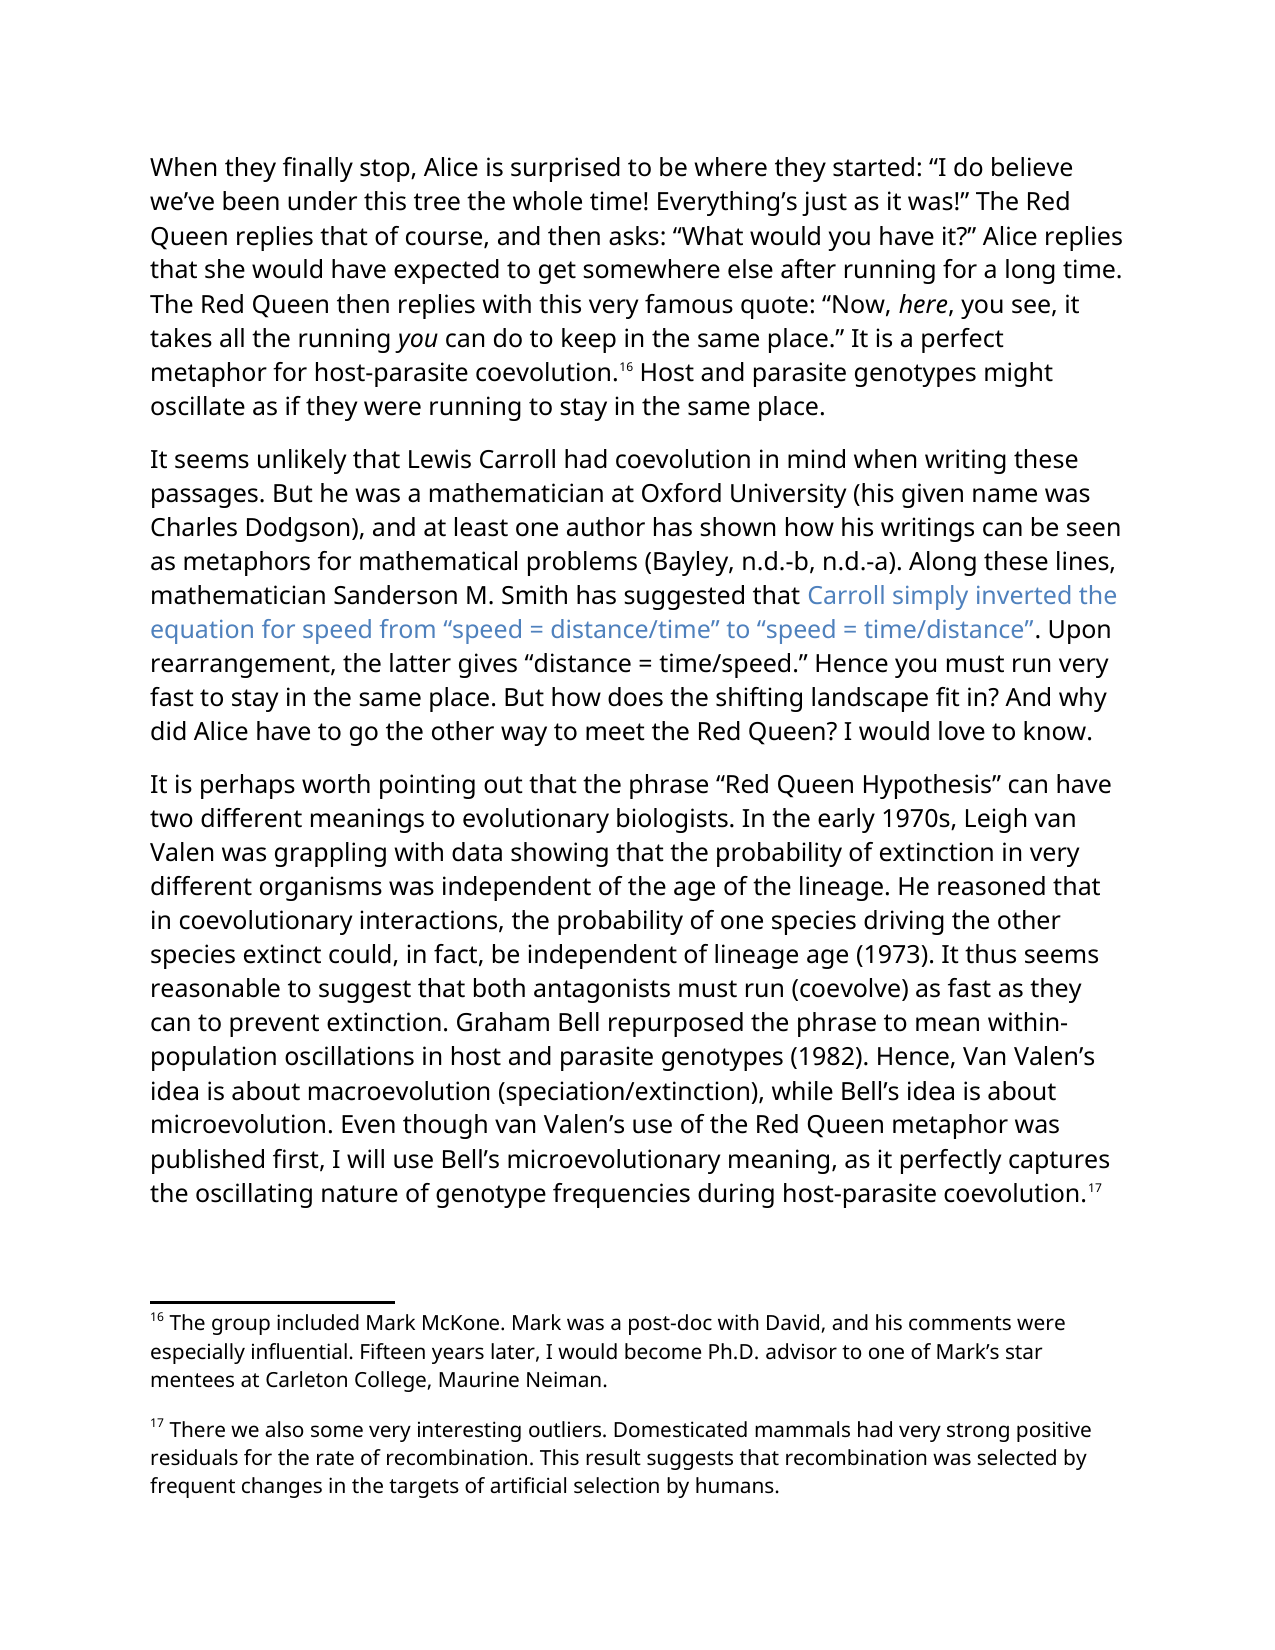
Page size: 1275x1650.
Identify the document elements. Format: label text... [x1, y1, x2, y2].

text It seems unlikely that Lewis Carroll had coevolution in mind when writing these passages. But he was a mathematician at Oxford University (his given name was Charles Dodgson), and at least one author has shown how his writings can be seen as metaphors for mathematical problems (Bayley, n.d.-b, n.d.-a). Along these lines, mathematician Sanderson M. Smith has suggested that Carroll simply inverted the equation for speed from “speed = distance/time” to “speed = time/distance”. Upon rearrangement, the latter gives “distance = time/speed.” Hence you must run very fast to stay in the same place. But how does the shifting landscape fit in? And why did Alice have to go the other way to meet the Red Queen? I would love to know. [150, 441, 1125, 748]
text It is perhaps worth pointing out that the phrase “Red Queen Hypothesis” can have two different meanings to evolutionary biologists. In the early 1970s, Leigh van Valen was grappling with data showing that the probability of extinction in very different organisms was independent of the age of the lineage. He reasoned that in coevolutionary interactions, the probability of one species driving the other species extinct could, in fact, be independent of lineage age (1973). It thus seems reasonable to suggest that both antagonists must run (coevolve) as fast as they can to prevent extinction. Graham Bell repurposed the phrase to mean within-population oscillations in host and parasite genotypes (1982). Hence, Van Valen’s idea is about macroevolution (speciation/extinction), while Bell’s idea is about microevolution. Even though van Valen’s use of the Red Queen metaphor was published first, I will use Bell’s microevolutionary meaning, as it perfectly captures the oscillating nature of genotype frequencies during host-parasite coevolution. [150, 767, 1125, 1209]
text When they finally stop, Alice is surprised to be where they started: “I do believe we’ve been under this tree the whole time! Everything’s just as it was!” The Red Queen replies that of course, and then asks: “What would you have it?” Alice replies that she would have expected to get somewhere else after running for a long time. The Red Queen then replies with this very famous quote: “Now, here, you see, it takes all the running you can do to keep in the same place.” It is a perfect metaphor for host-parasite coevolution. Host and parasite genotypes might oscillate as if they were running to stay in the same place. [150, 150, 1125, 422]
